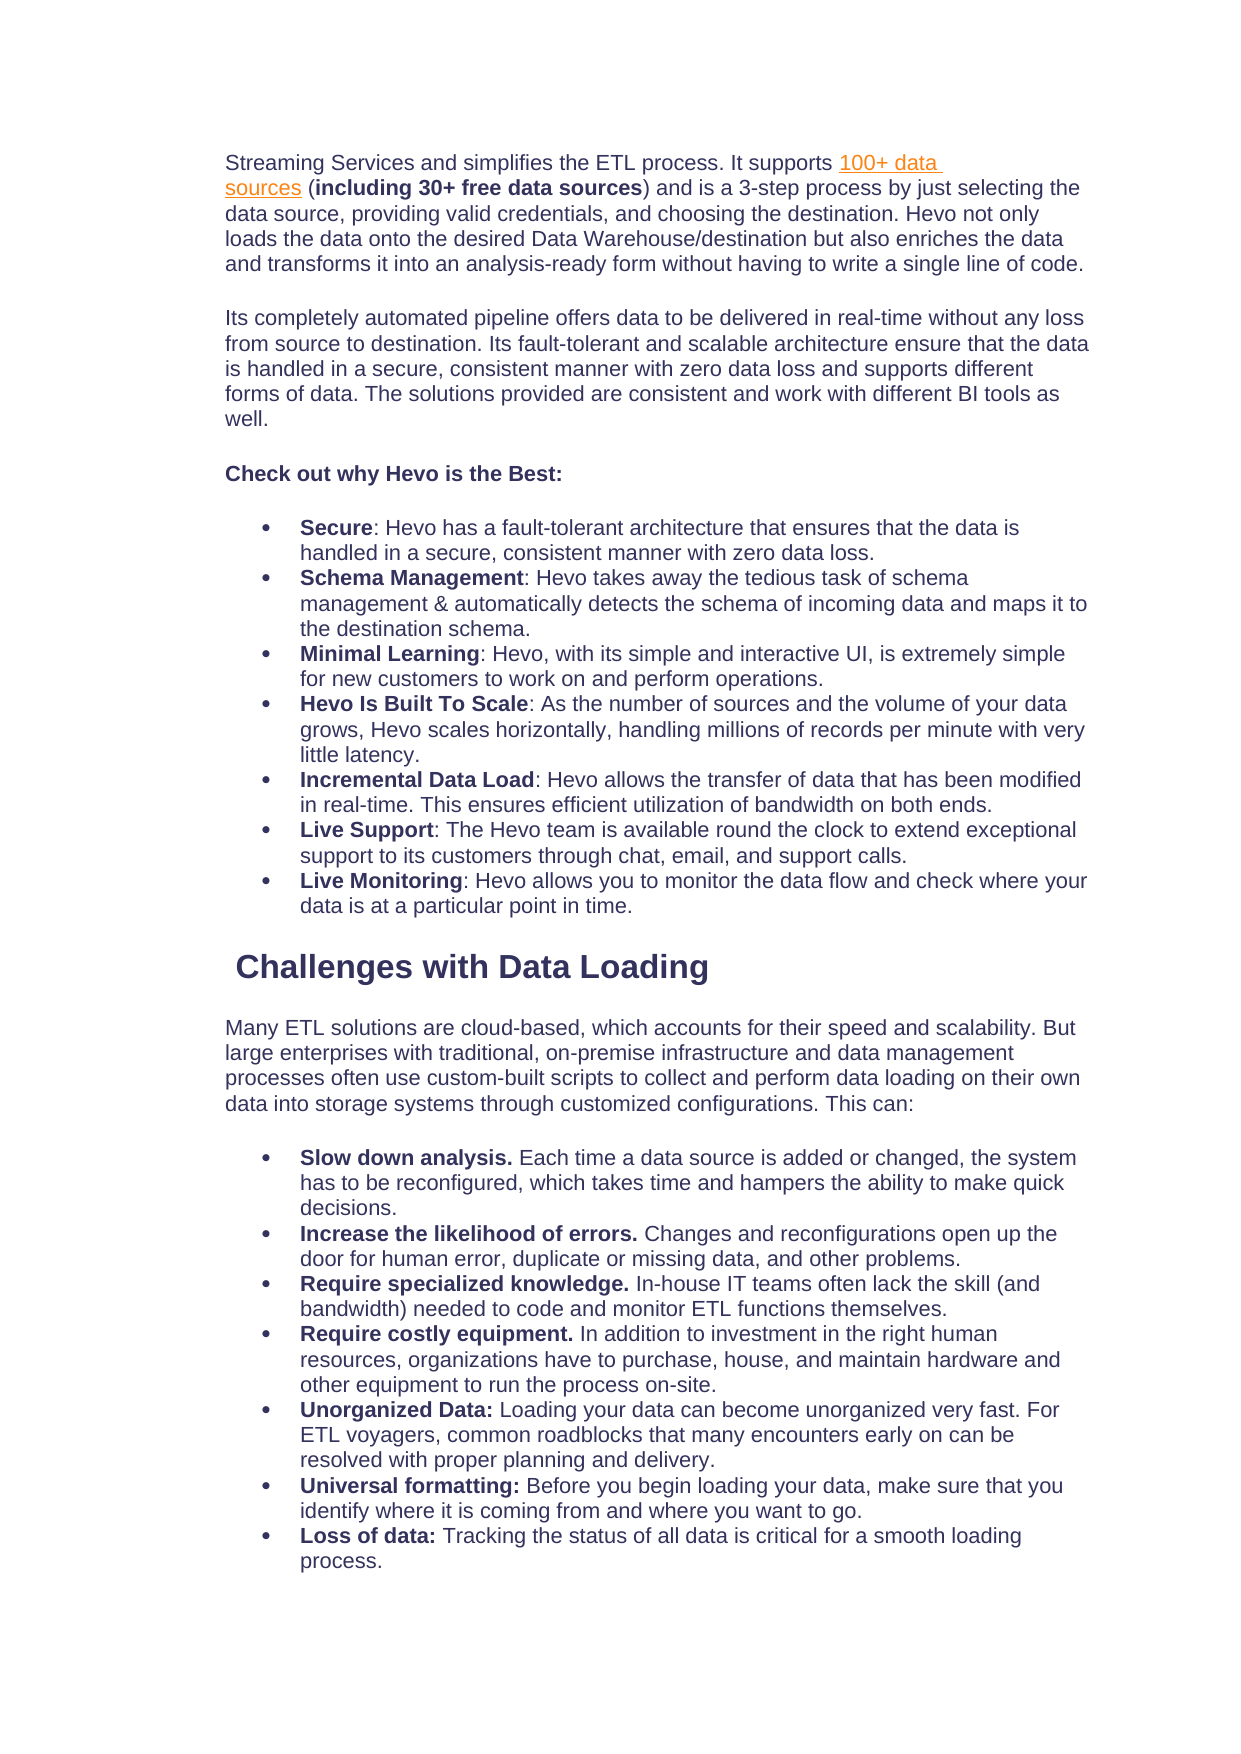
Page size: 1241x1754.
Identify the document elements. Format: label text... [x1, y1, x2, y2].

list Increase the likelihood of errors. Changes and reconfigurations open up the door for human error, duplicate or missing data, and other problems. [262, 1221, 1090, 1271]
list Universal formatting: Before you begin loading your data, make sure that you identify where it is coming from and where you want to go. [262, 1473, 1090, 1523]
text Many ETL solutions are cloud-based, which accounts for their speed and scalability. But large enterprises with traditional, on-premise infrastructure and data management processes often use custom-built scripts to collect and perform data loading on their own data into storage systems through customized configurations. This can: [225, 1015, 1090, 1116]
list Schema Management: Hevo takes away the tedious task of schema management & automatically detects the schema of incoming data and maps it to the destination schema. [262, 565, 1090, 641]
text Its completely automated pipeline offers data to be delivered in real-time without any loss from source to destination. Its fault-tolerant and scalable architecture ensure that the data is handled in a secure, consistent manner with zero data loss and supports different forms of data. The solutions provided are consistent and work with different BI tools as well. [225, 305, 1090, 431]
list Loss of data: Tracking the status of all data is critical for a smooth loading process. [262, 1523, 1090, 1573]
text Check out why Hevo is the Best: [225, 460, 1090, 486]
list Live Support: The Hevo team is available round the clock to extend exceptional support to its customers through chat, email, and support calls. [262, 817, 1090, 868]
list Unorganized Data: Loading your data can become unorganized very fast. For ETL voyagers, common roadblocks that many encounters early on can be resolved with proper planning and delivery. [262, 1397, 1090, 1473]
list Slow down analysis. Each time a data source is added or changed, the system has to be reconfigured, which takes time and hampers the ability to make quick decisions. [262, 1145, 1090, 1221]
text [225, 150, 1090, 276]
list Require costly equipment. In addition to investment in the right human resources, organizations have to purchase, house, and maintain hardware and other equipment to run the process on-site. [262, 1321, 1090, 1397]
list Require specialized knowledge. In-house IT teams often lack the skill (and bandwidth) needed to code and monitor ETL functions themselves. [262, 1271, 1090, 1321]
list Live Monitoring: Hevo allows you to monitor the data flow and check where your data is at a particular point in time. [262, 868, 1090, 918]
list Hevo Is Built To Scale: As the number of sources and the volume of your data grows, Hevo scales horizontally, handling millions of records per minute with very little latency. [262, 691, 1090, 767]
list Minimal Learning: Hevo, with its simple and interactive UI, is extremely simple for new customers to work on and perform operations. [262, 641, 1090, 691]
list Secure: Hevo has a fault-tolerant architecture that ensures that the data is handled in a secure, consistent manner with zero data loss. [262, 515, 1090, 565]
list Incremental Data Load: Hevo allows the transfer of data that has been modified in real-time. This ensures efficient utilization of bandwidth on both ends. [262, 767, 1090, 817]
subtitle Challenges with Data Loading [235, 947, 1090, 986]
